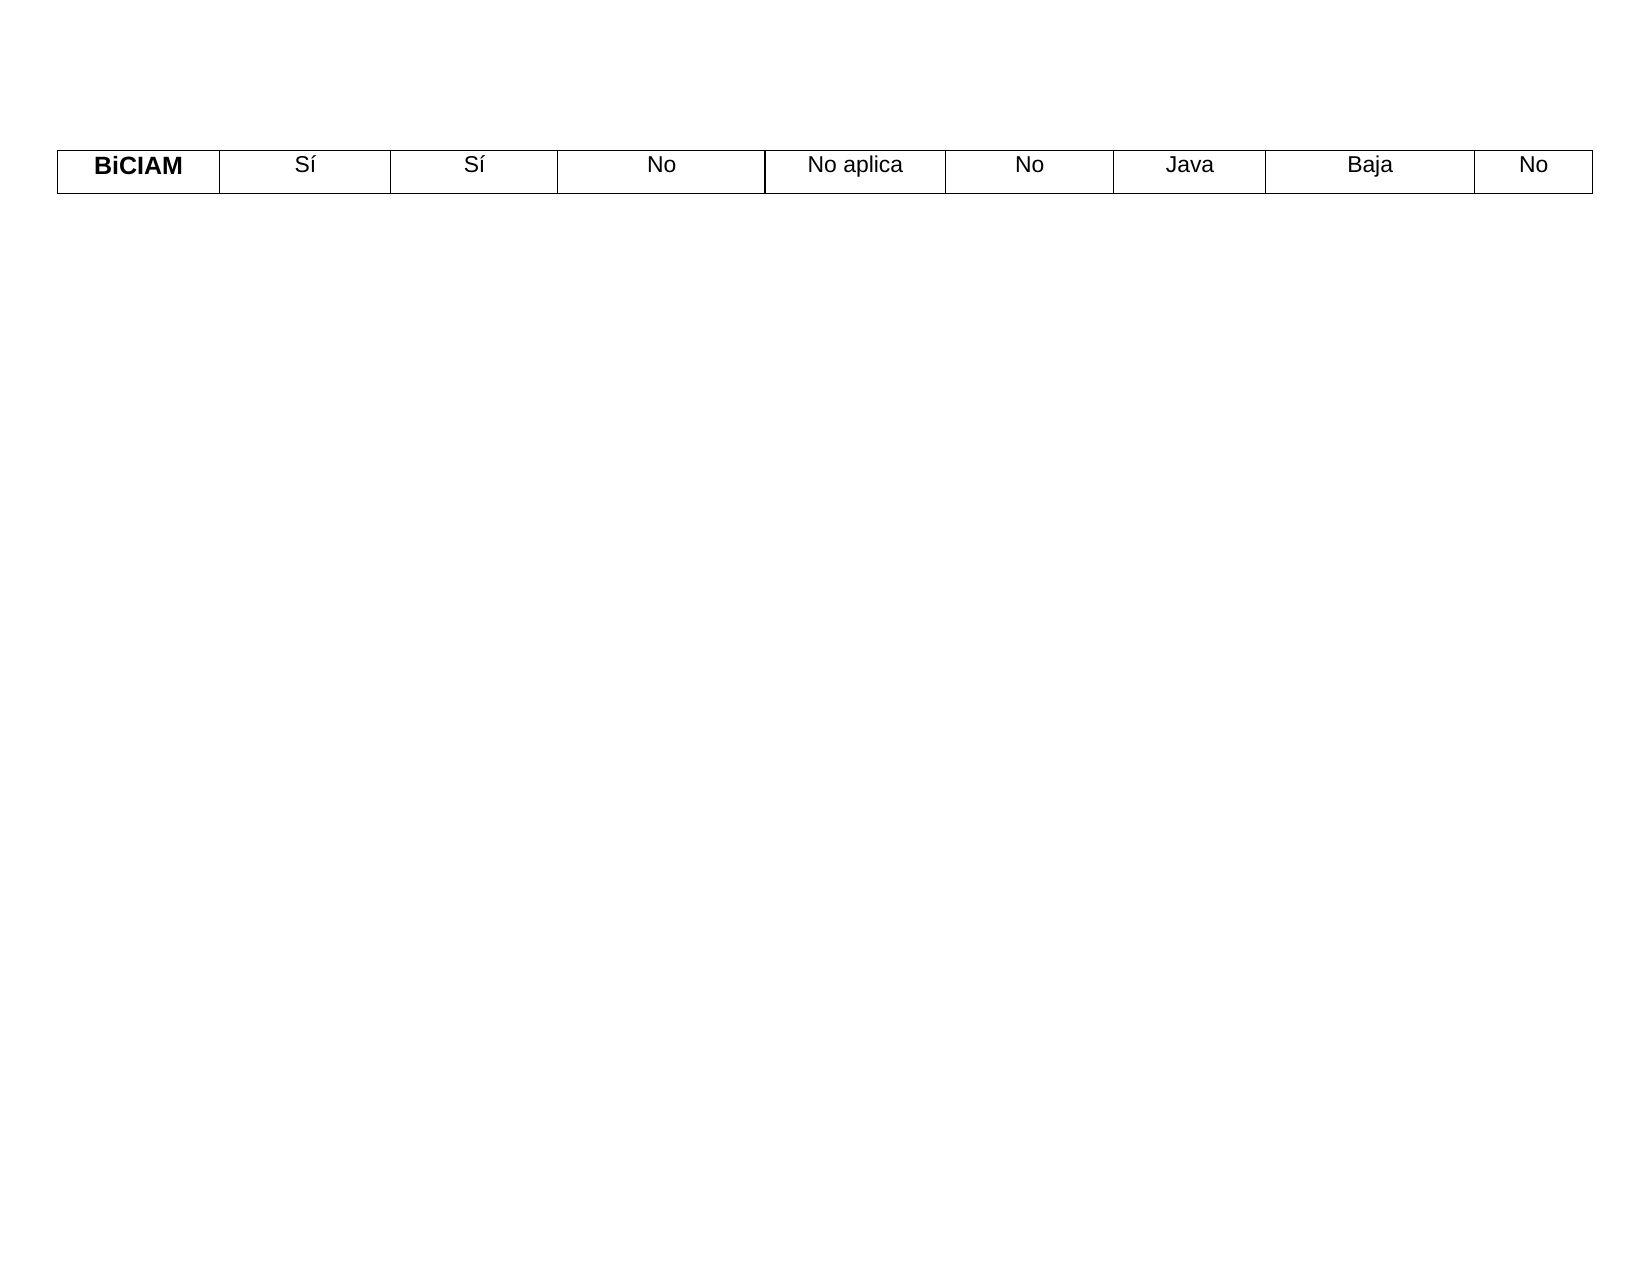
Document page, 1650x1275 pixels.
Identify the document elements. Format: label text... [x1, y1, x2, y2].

table_cell BiCIAM [58, 151, 219, 193]
table_cell No [1475, 151, 1592, 193]
table_cell Baja [1266, 151, 1474, 193]
table_cell Sí [391, 151, 557, 193]
table_cell No aplica [766, 151, 945, 193]
table_cell Java [1114, 151, 1265, 193]
table_cell Sí [220, 151, 390, 193]
table_cell No [558, 151, 764, 193]
table_cell No [946, 151, 1113, 193]
